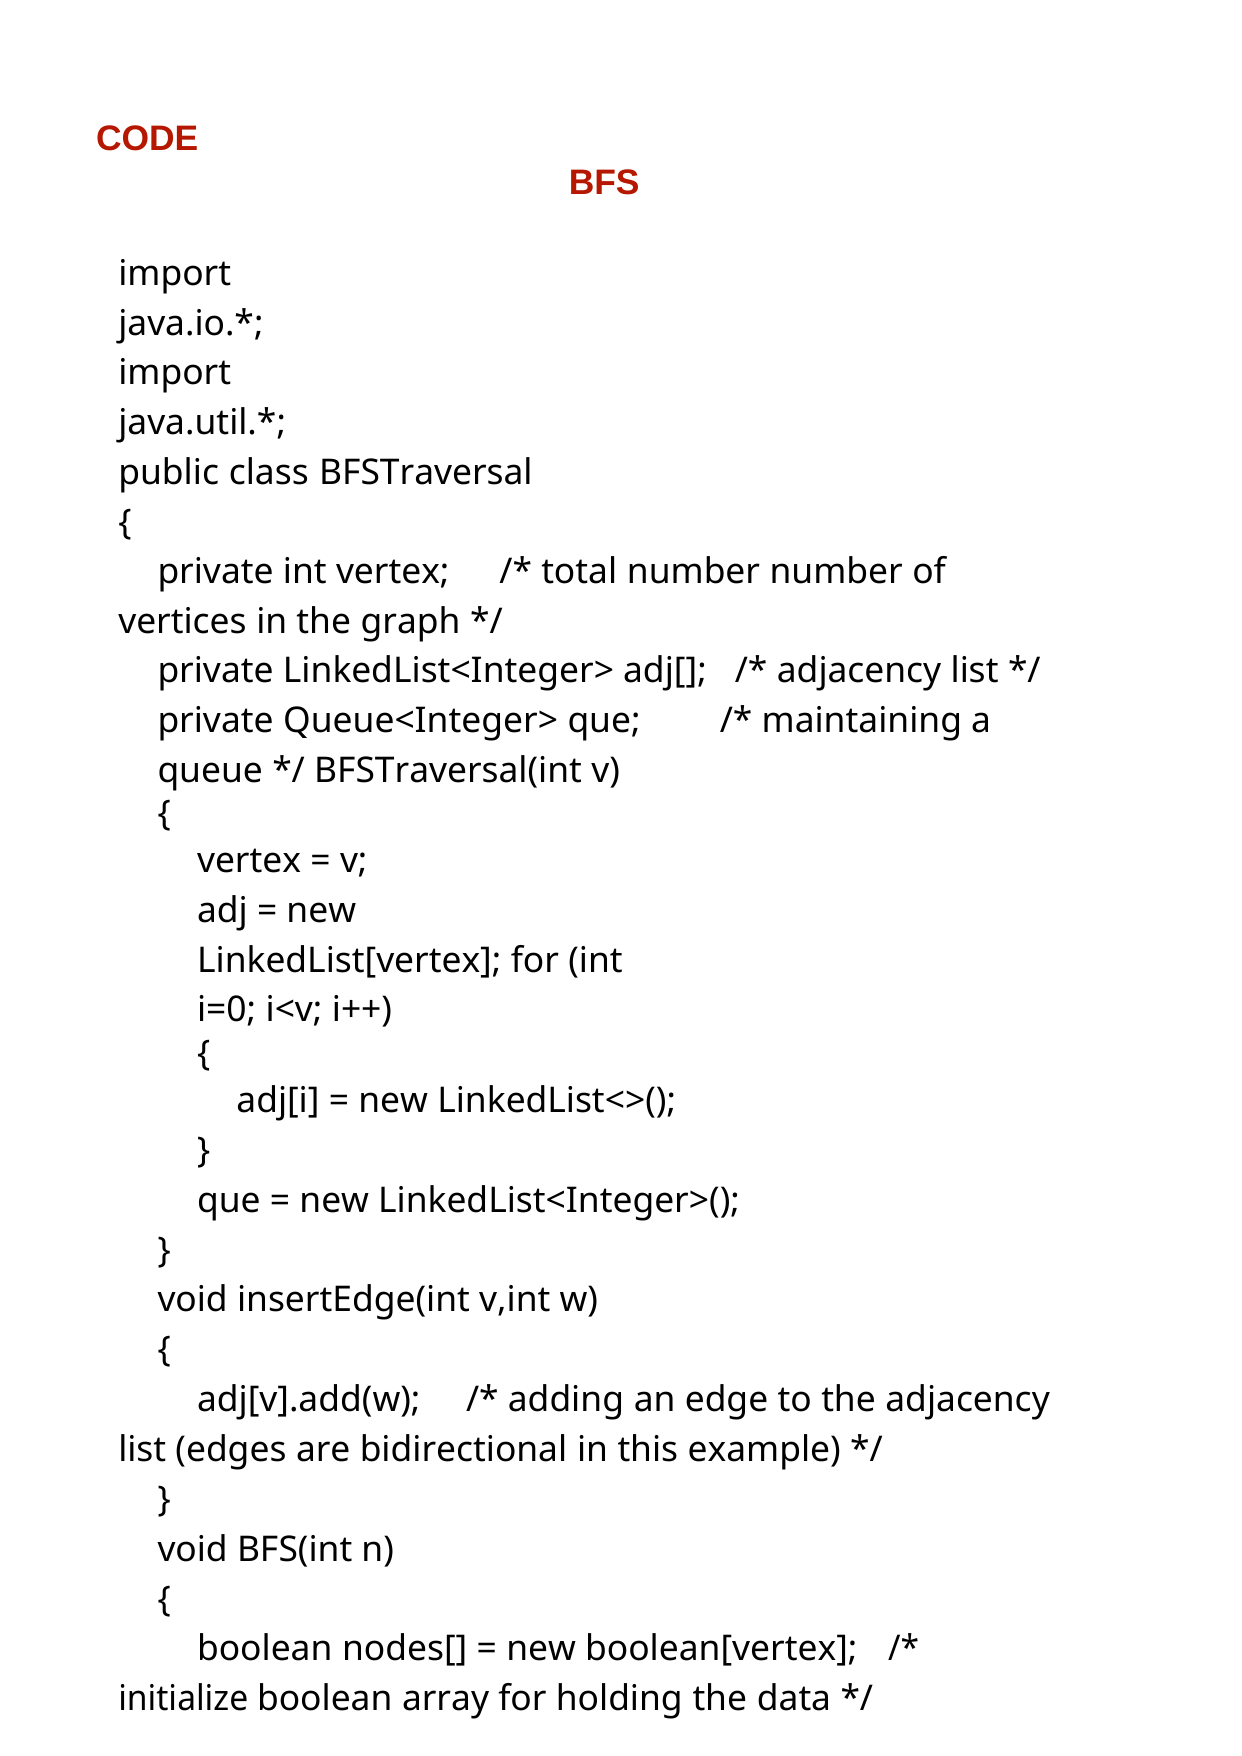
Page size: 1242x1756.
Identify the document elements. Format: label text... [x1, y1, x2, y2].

text vertex = v; [197, 835, 1242, 883]
text } [197, 1124, 1242, 1173]
text boolean nodes[] = new boolean[vertex]; /* initialize boolean array for holding the data */ [118, 1623, 1046, 1721]
text que = new LinkedList<Integer>(); [197, 1174, 1242, 1223]
text import java.io.*; import java.util.*; [118, 247, 383, 444]
text adj[i] = new LinkedList<>(); [236, 1074, 1242, 1123]
text void insertEdge(int v,int w) [157, 1274, 1242, 1322]
text CODE [94, 117, 200, 158]
text } [157, 1473, 1242, 1522]
text adj = new LinkedList[vertex]; for (int i=0; i<v; i++) [197, 884, 646, 1032]
text { [197, 1033, 1242, 1073]
text public class BFSTraversal [118, 446, 1242, 494]
text { [157, 794, 1242, 833]
text { [157, 1324, 1242, 1372]
text private LinkedList<Integer> adj[]; /* adjacency list */ private Queue<Integer> que; /* maintaining a queue */ BFSTraversal(int v) [157, 645, 1105, 792]
text BFS [94, 161, 1114, 202]
text { [157, 1573, 1242, 1621]
text adj[v].add(w); /* adding an edge to the adjacency list (edges are bidirectional in this example) */ [118, 1373, 1066, 1471]
text { [118, 496, 1242, 544]
text void BFS(int n) [157, 1523, 1242, 1571]
text private int vertex; /* total number number of vertices in the graph */ [118, 546, 1069, 644]
text } [157, 1224, 1242, 1272]
